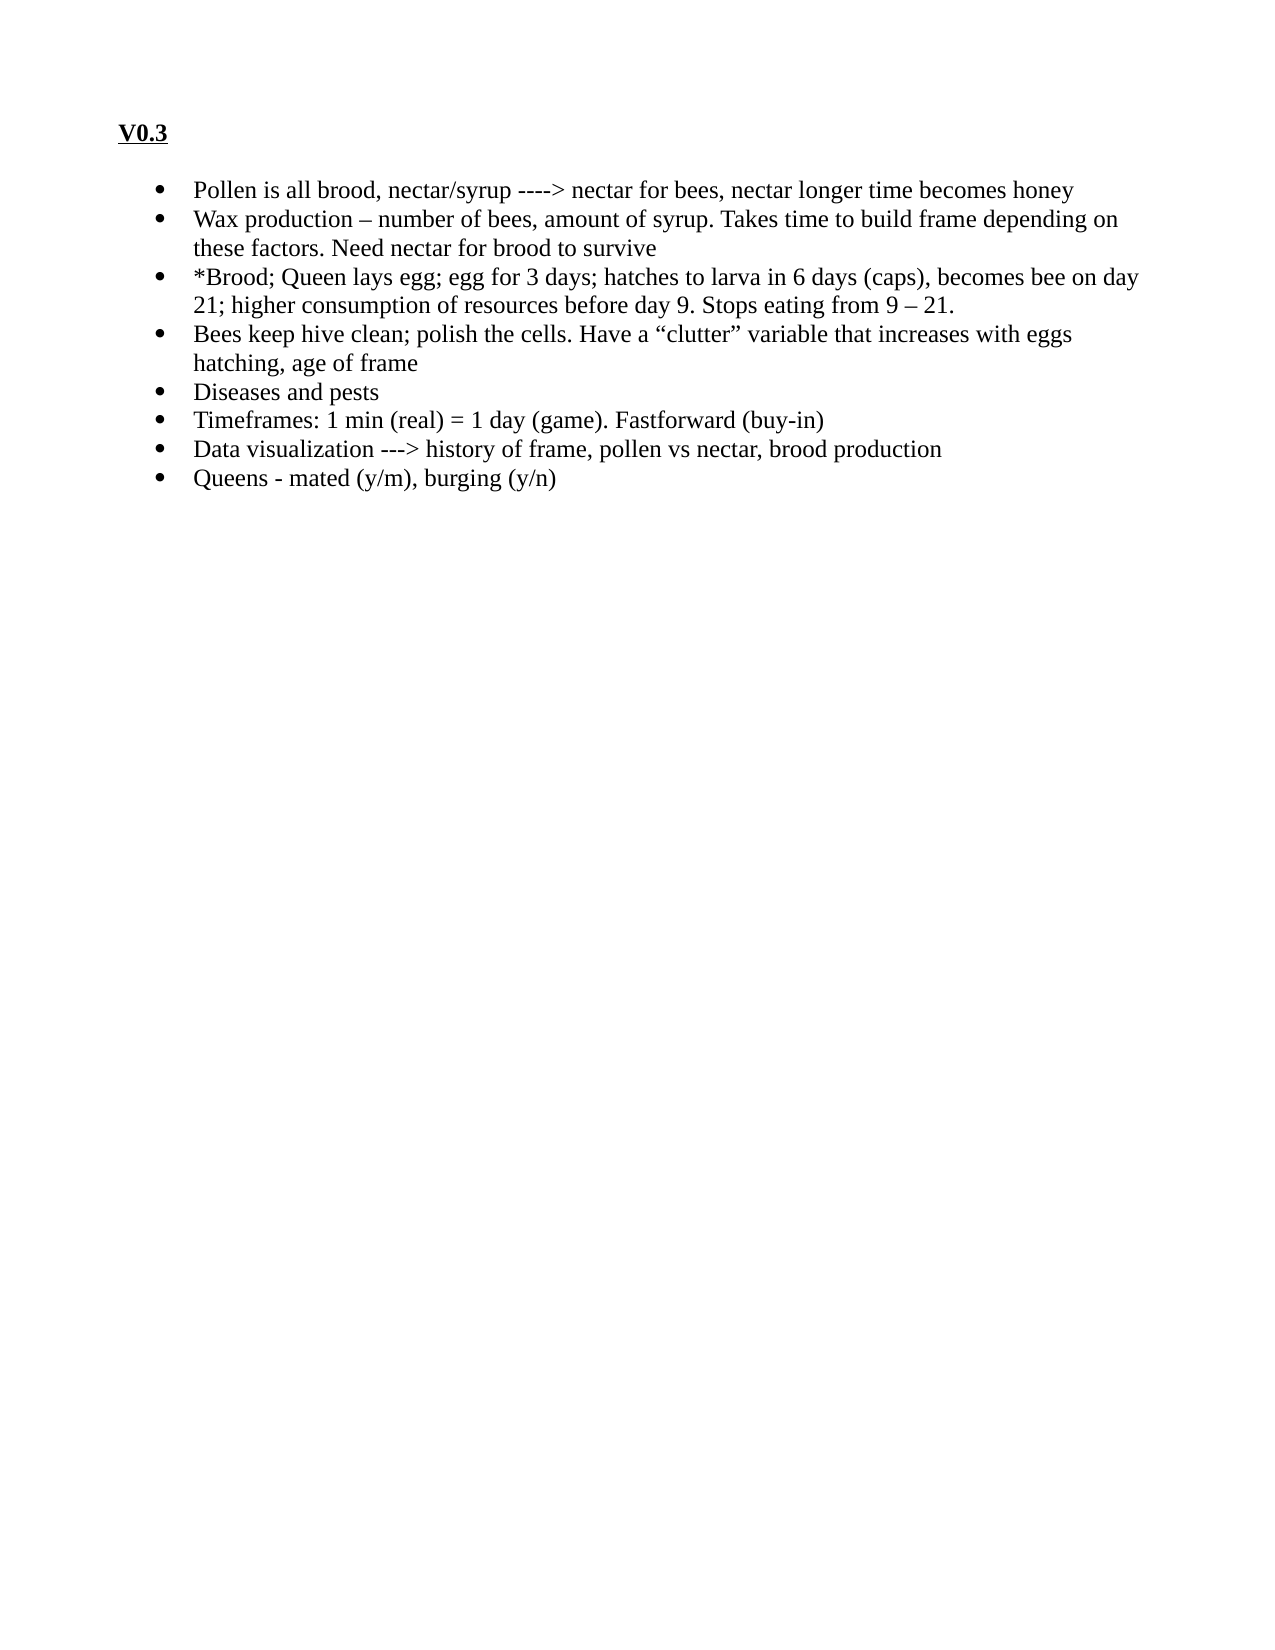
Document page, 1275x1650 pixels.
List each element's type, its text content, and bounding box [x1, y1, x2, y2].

list Queens - mated (y/m), burging (y/n) [156, 463, 1157, 492]
list Pollen is all brood, nectar/syrup ----> nectar for bees, nectar longer time becomes honey [156, 176, 1157, 204]
list Diseases and pests [156, 377, 1157, 406]
list Data visualization ---> history of frame, pollen vs nectar, brood production [156, 434, 1157, 463]
list Timeframes: 1 min (real) = 1 day (game). Fastforward (buy-in) [156, 406, 1157, 434]
list Wax production – number of bees, amount of syrup. Takes time to build frame depending on these factors. Need nectar for brood to survive [156, 204, 1157, 262]
list *Brood; Queen lays egg; egg for 3 days; hatches to larva in 6 days (caps), becomes bee on day 21; higher consumption of resources before day 9. Stops eating from 9 – 21. [156, 262, 1157, 319]
text V0.3 [118, 118, 1157, 147]
list Bees keep hive clean; polish the cells. Have a “clutter” variable that increases with eggs hatching, age of frame [156, 319, 1157, 377]
